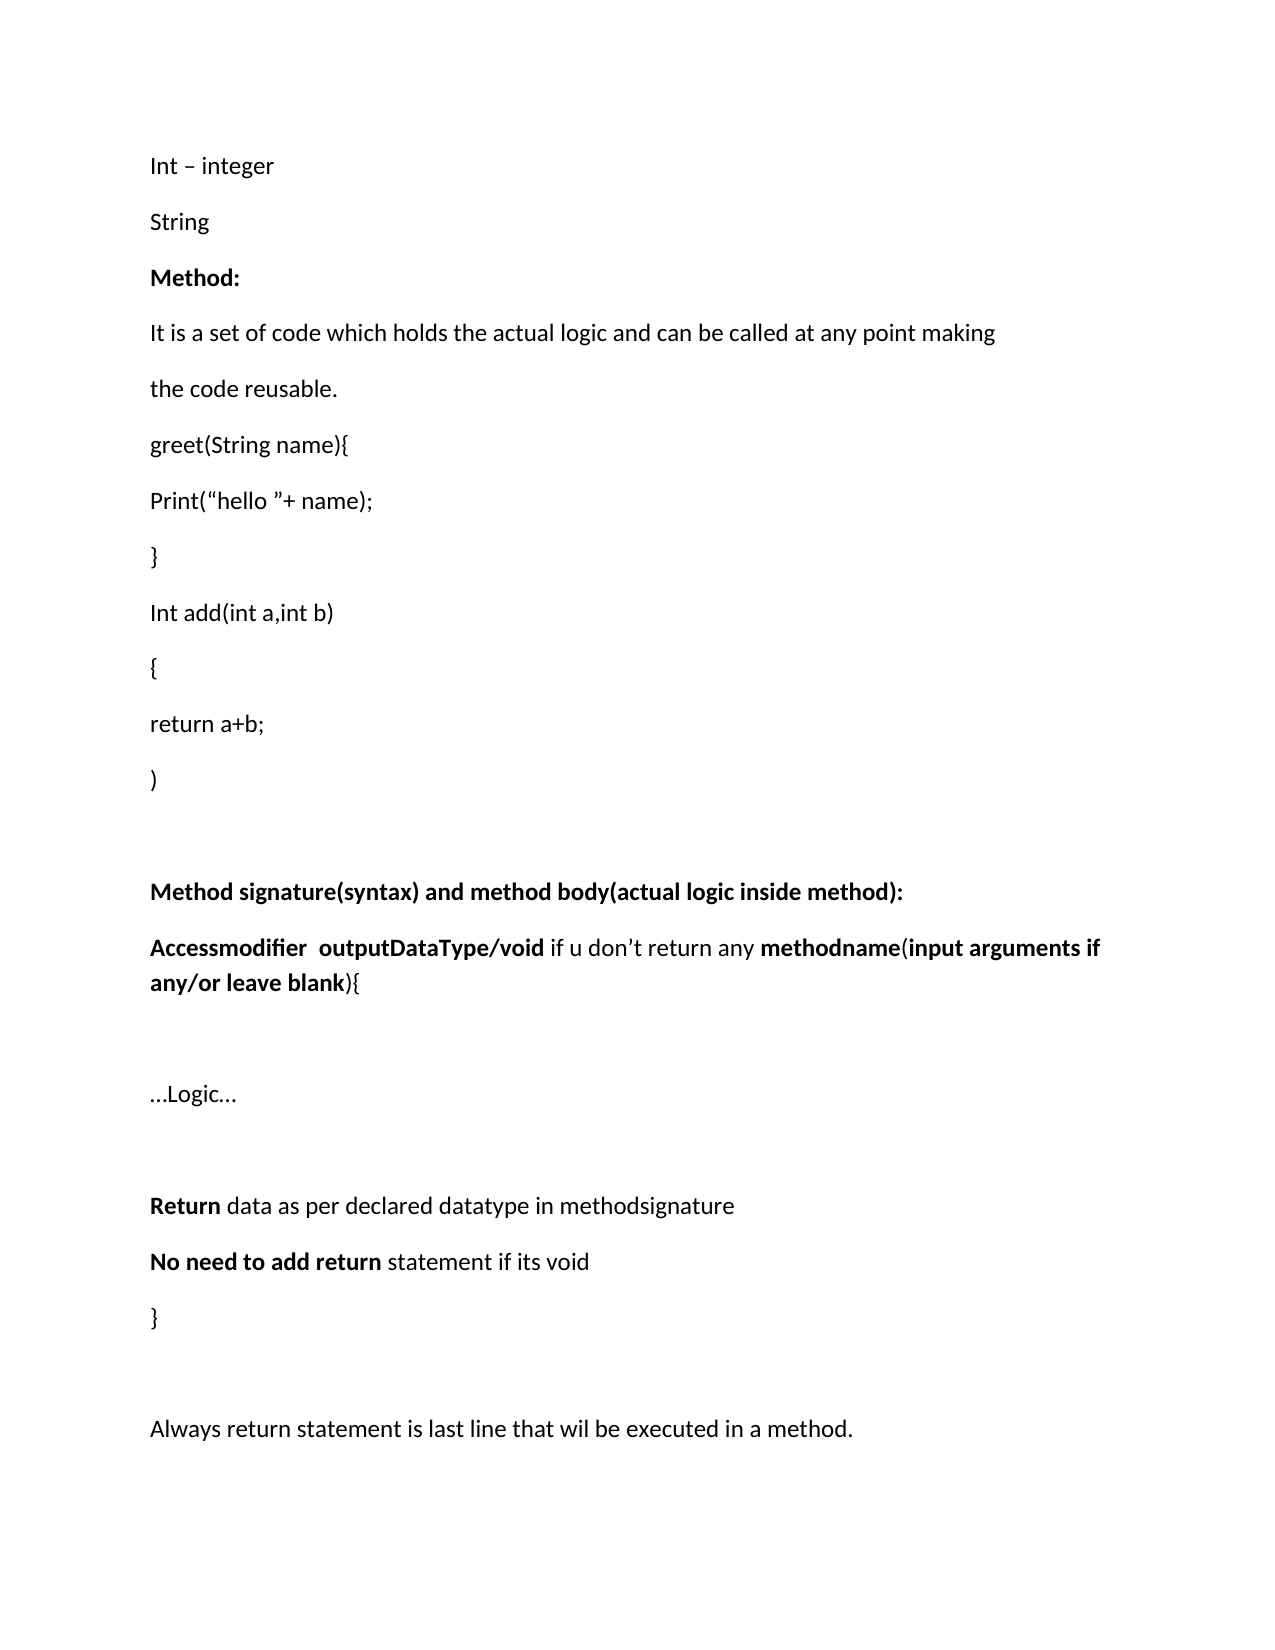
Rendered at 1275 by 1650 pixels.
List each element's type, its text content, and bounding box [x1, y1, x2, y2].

text Method signature(syntax) and method body(actual logic inside method): [150, 876, 1125, 906]
text the code reusable. [150, 373, 1125, 404]
text return a+b; [150, 708, 1125, 739]
text Int add(int a,int b) [150, 597, 1125, 627]
text greet(String name){ [150, 429, 1125, 460]
text No need to add return statement if its void [150, 1246, 1125, 1276]
text …Logic… [150, 1078, 1125, 1109]
text Accessmodifier outputDataType/void if u don’t return any methodname(input arguments if any/or leave blank){ [150, 932, 1125, 997]
text Method: [150, 262, 1125, 292]
text } [150, 541, 1125, 571]
text Print(“hello ”+ name); [150, 485, 1125, 516]
text { [150, 652, 1125, 683]
text Int – integer [150, 150, 1125, 181]
text It is a set of code which holds the actual logic and can be called at any point making [150, 317, 1125, 348]
text ) [150, 764, 1125, 795]
text Return data as per declared datatype in methodsignature [150, 1190, 1125, 1221]
text } [150, 1302, 1125, 1332]
text Always return statement is last line that wil be executed in a method. [150, 1413, 1125, 1444]
text String [150, 206, 1125, 236]
